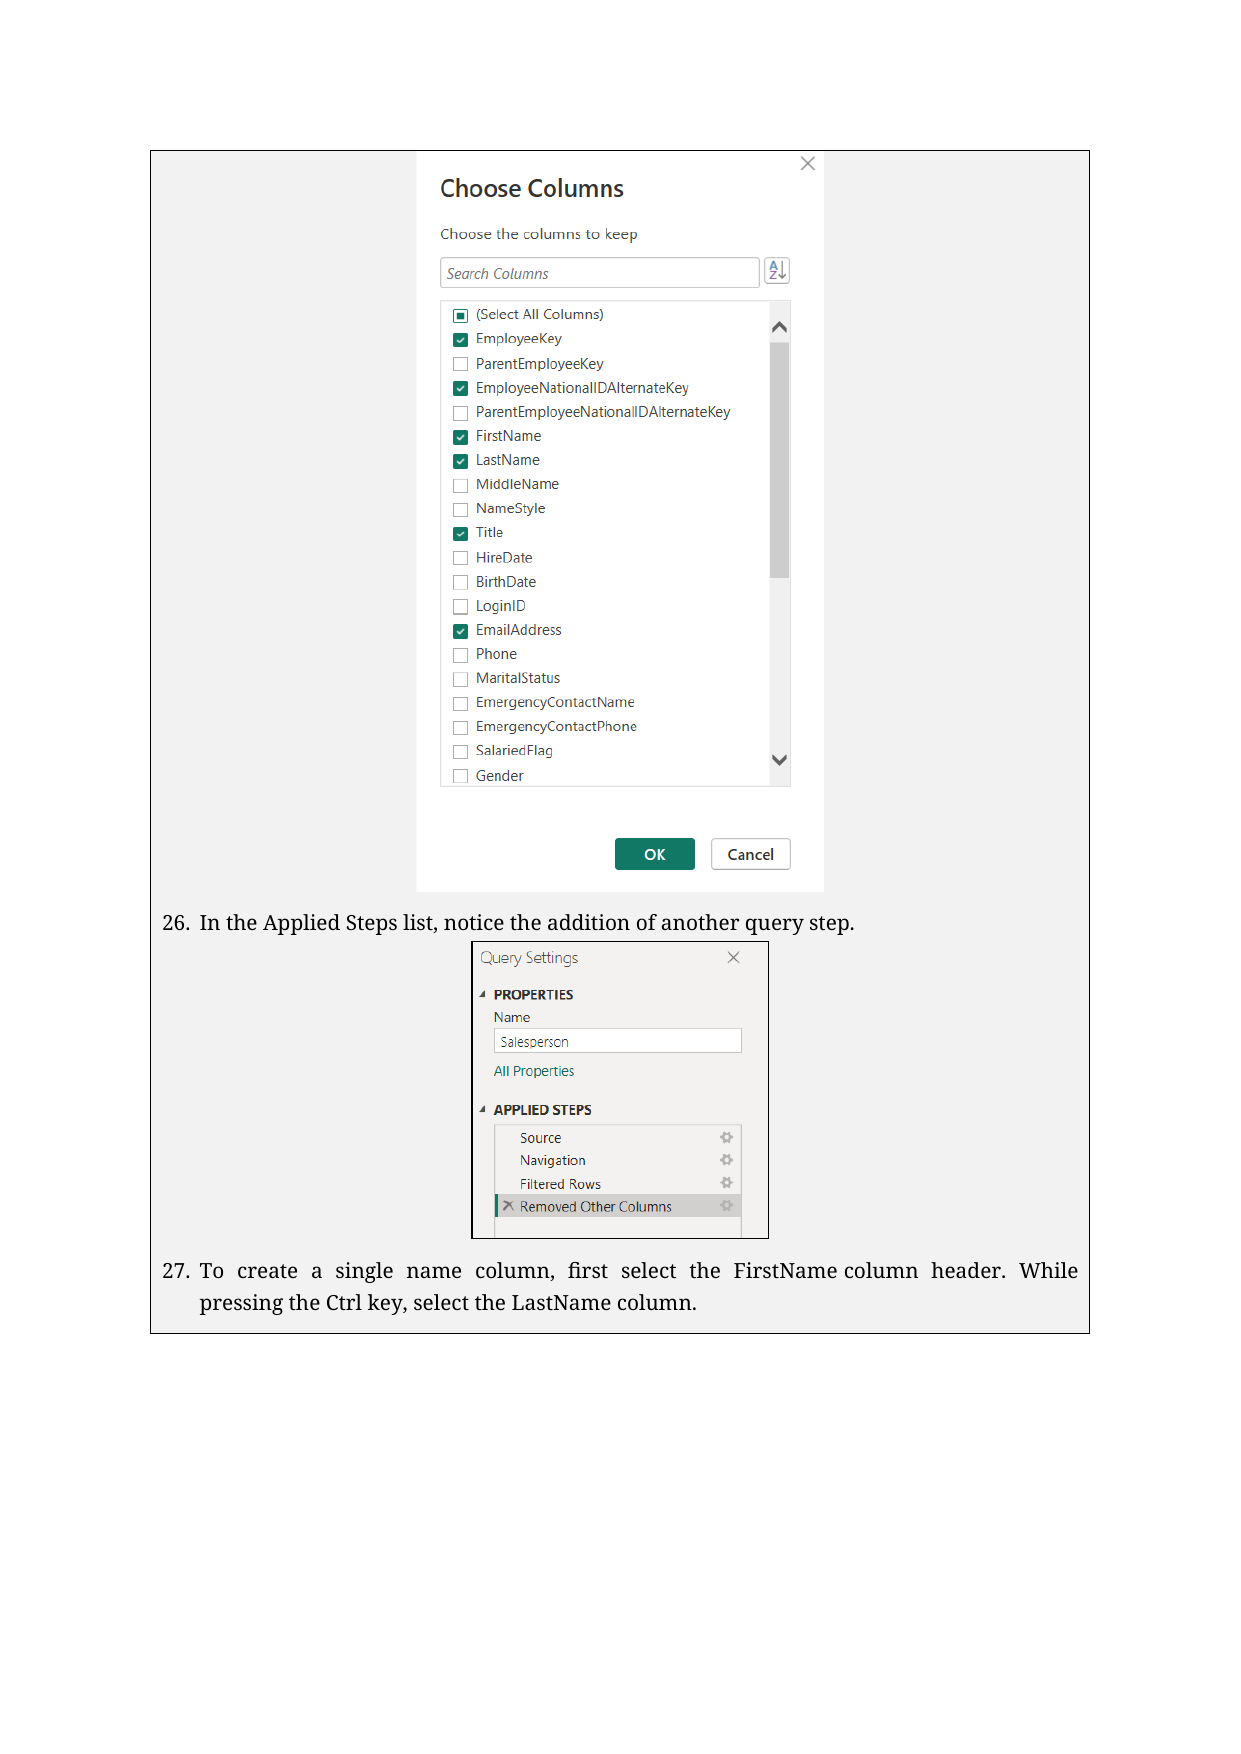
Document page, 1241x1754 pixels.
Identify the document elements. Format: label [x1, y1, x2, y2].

table_header [151, 151, 1089, 1333]
picture [416, 151, 824, 892]
picture [473, 942, 768, 1238]
